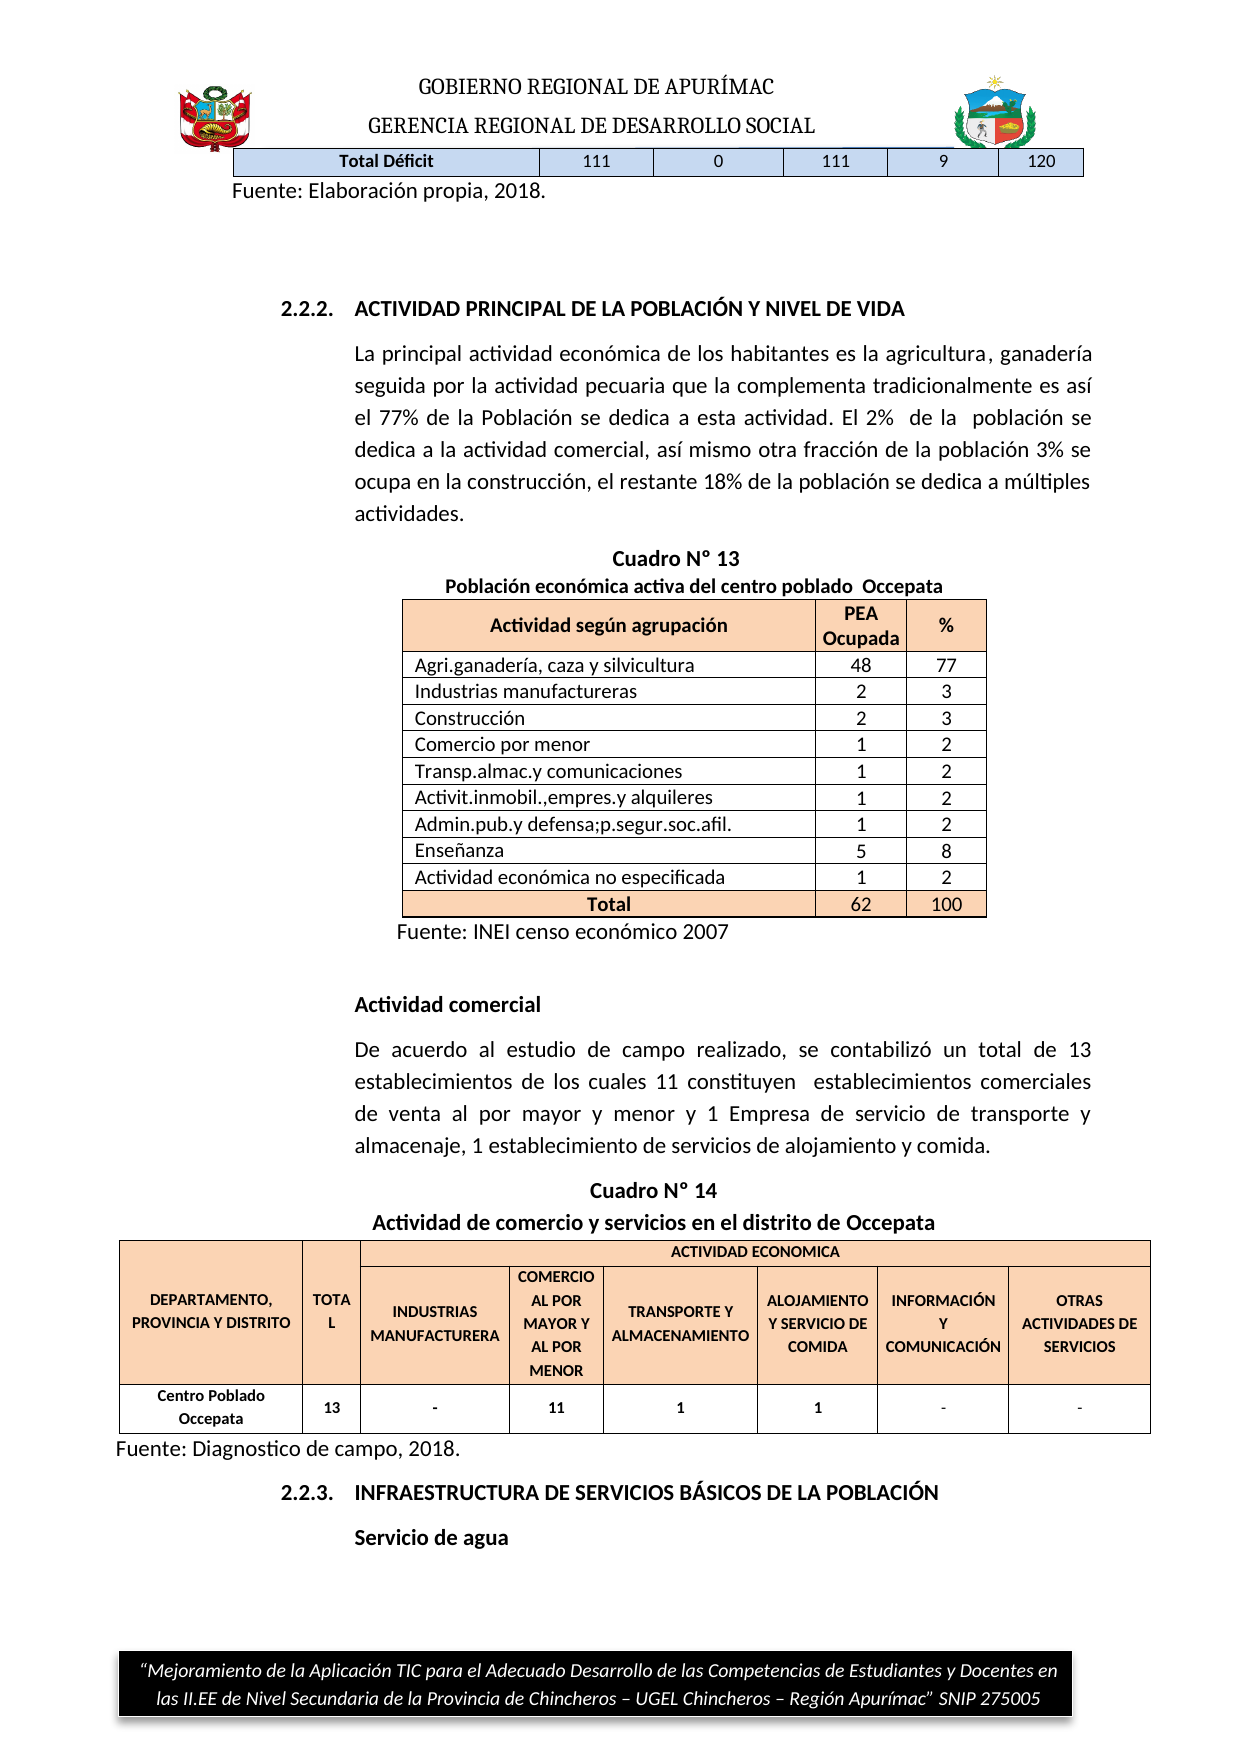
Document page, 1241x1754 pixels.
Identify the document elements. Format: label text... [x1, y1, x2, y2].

table_cell 1 [604, 1385, 757, 1433]
table_cell - [1009, 1385, 1150, 1433]
table_cell Actividad según agrupación [403, 600, 815, 651]
table_cell 120 [999, 149, 1083, 176]
table_cell OTRAS ACTIVIDADES DE SERVICIOS [1009, 1267, 1150, 1384]
table_cell COMERCIO AL POR MAYOR Y AL POR MENOR [510, 1267, 603, 1384]
table_cell 2 [907, 785, 986, 810]
list Servicio de agua [354, 1523, 1092, 1551]
table_cell - [361, 1385, 509, 1433]
table_cell Activit.inmobil.,empres.y alquileres [403, 785, 815, 810]
table_cell Centro Poblado Occepata [120, 1385, 302, 1433]
list ACTIVIDAD PRINCIPAL DE LA POBLACIÓN Y NIVEL DE VIDA [281, 294, 1092, 322]
table_cell Total [403, 891, 815, 916]
table_cell 100 [907, 891, 986, 916]
table_cell ALOJAMIENTO Y SERVICIO DE COMIDA [758, 1267, 877, 1384]
table_cell 2 [816, 678, 906, 704]
table_cell - [878, 1385, 1008, 1433]
table_cell 111 [540, 149, 653, 176]
table_cell 2 [907, 731, 986, 757]
text Fuente: Diagnostico de campo, 2018. [59, 1434, 1092, 1462]
text Fuente: Elaboración propia, 2018. [222, 177, 1092, 204]
list Cuadro Nº 13 [177, 544, 1092, 572]
table_cell 48 [816, 652, 906, 677]
table_header Población económica activa del centro poblado Occepata [403, 572, 986, 599]
table_cell 1 [758, 1385, 877, 1433]
table_cell 11 [510, 1385, 603, 1433]
list Actividad de comercio y servicios en el distrito de Occepata [215, 1208, 1092, 1236]
table_cell 0 [654, 149, 783, 176]
list Fuente: INEI censo económico 2007 [335, 917, 1092, 945]
table_cell 9 [888, 149, 998, 176]
table_cell Agri.ganadería, caza y silvicultura [403, 652, 815, 677]
table_cell 1 [816, 758, 906, 783]
table_cell Total Déficit [234, 149, 539, 176]
table_cell 3 [907, 678, 986, 704]
picture [954, 74, 1036, 148]
table_cell 13 [303, 1385, 360, 1433]
table_cell 3 [907, 705, 986, 730]
list INFRAESTRUCTURA DE SERVICIOS BÁSICOS DE LA POBLACIÓN [281, 1478, 1092, 1506]
table_cell 2 [816, 705, 906, 730]
table_cell Comercio por menor [403, 731, 815, 757]
list Actividad comercial [354, 990, 1092, 1018]
text La principal actividad económica de los habitantes es la agricultura, ganadería seguida por la actividad pecuaria que la complementa tradicionalmente es así el 77% de la Población se dedica a esta actividad. El 2% de la población se dedica a la actividad comercial, así mismo otra fracción de la población 3% se ocupa en la construcción, el restante 18% de la población se dedica a múltiples actividades. [354, 339, 1092, 528]
table_cell Admin.pub.y defensa;p.segur.soc.afil. [403, 811, 815, 837]
table_cell 1 [816, 811, 906, 837]
table_cell 2 [907, 758, 986, 783]
table_cell TRANSPORTE Y ALMACENAMIENTO [604, 1267, 757, 1384]
table_cell INFORMACIÓN Y COMUNICACIÓN [878, 1267, 1008, 1384]
table_cell Actividad económica no especificada [403, 864, 815, 890]
table_header ACTIVIDAD ECONOMICA [361, 1241, 1150, 1266]
table_cell % [907, 600, 986, 651]
table_cell Construcción [403, 705, 815, 730]
table_cell Transp.almac.y comunicaciones [403, 758, 815, 783]
table_cell Enseñanza [403, 838, 815, 863]
table_cell 2 [907, 811, 986, 837]
table_cell 2 [907, 864, 986, 890]
table_cell 1 [816, 785, 906, 810]
table_header TOTAL [303, 1241, 360, 1384]
list Cuadro Nº 14 [215, 1176, 1092, 1204]
table_cell 62 [816, 891, 906, 916]
table_cell 5 [816, 838, 906, 863]
table_cell 8 [907, 838, 986, 863]
table_cell 1 [816, 864, 906, 890]
table_cell INDUSTRIAS MANUFACTURERA [361, 1267, 509, 1384]
table_cell 111 [784, 149, 887, 176]
picture [174, 84, 255, 154]
table_cell Industrias manufactureras [403, 678, 815, 704]
table_cell 77 [907, 652, 986, 677]
text De acuerdo al estudio de campo realizado, se contabilizó un total de 13 establecimientos de los cuales 11 constituyen establecimientos comerciales de venta al por mayor y menor y 1 Empresa de servicio de transporte y almacenaje, 1 establecimiento de servicios de alojamiento y comida. [354, 1035, 1092, 1159]
table_header DEPARTAMENTO, PROVINCIA Y DISTRITO [120, 1241, 302, 1384]
table_cell PEA Ocupada [816, 600, 906, 651]
table_cell 1 [816, 731, 906, 757]
